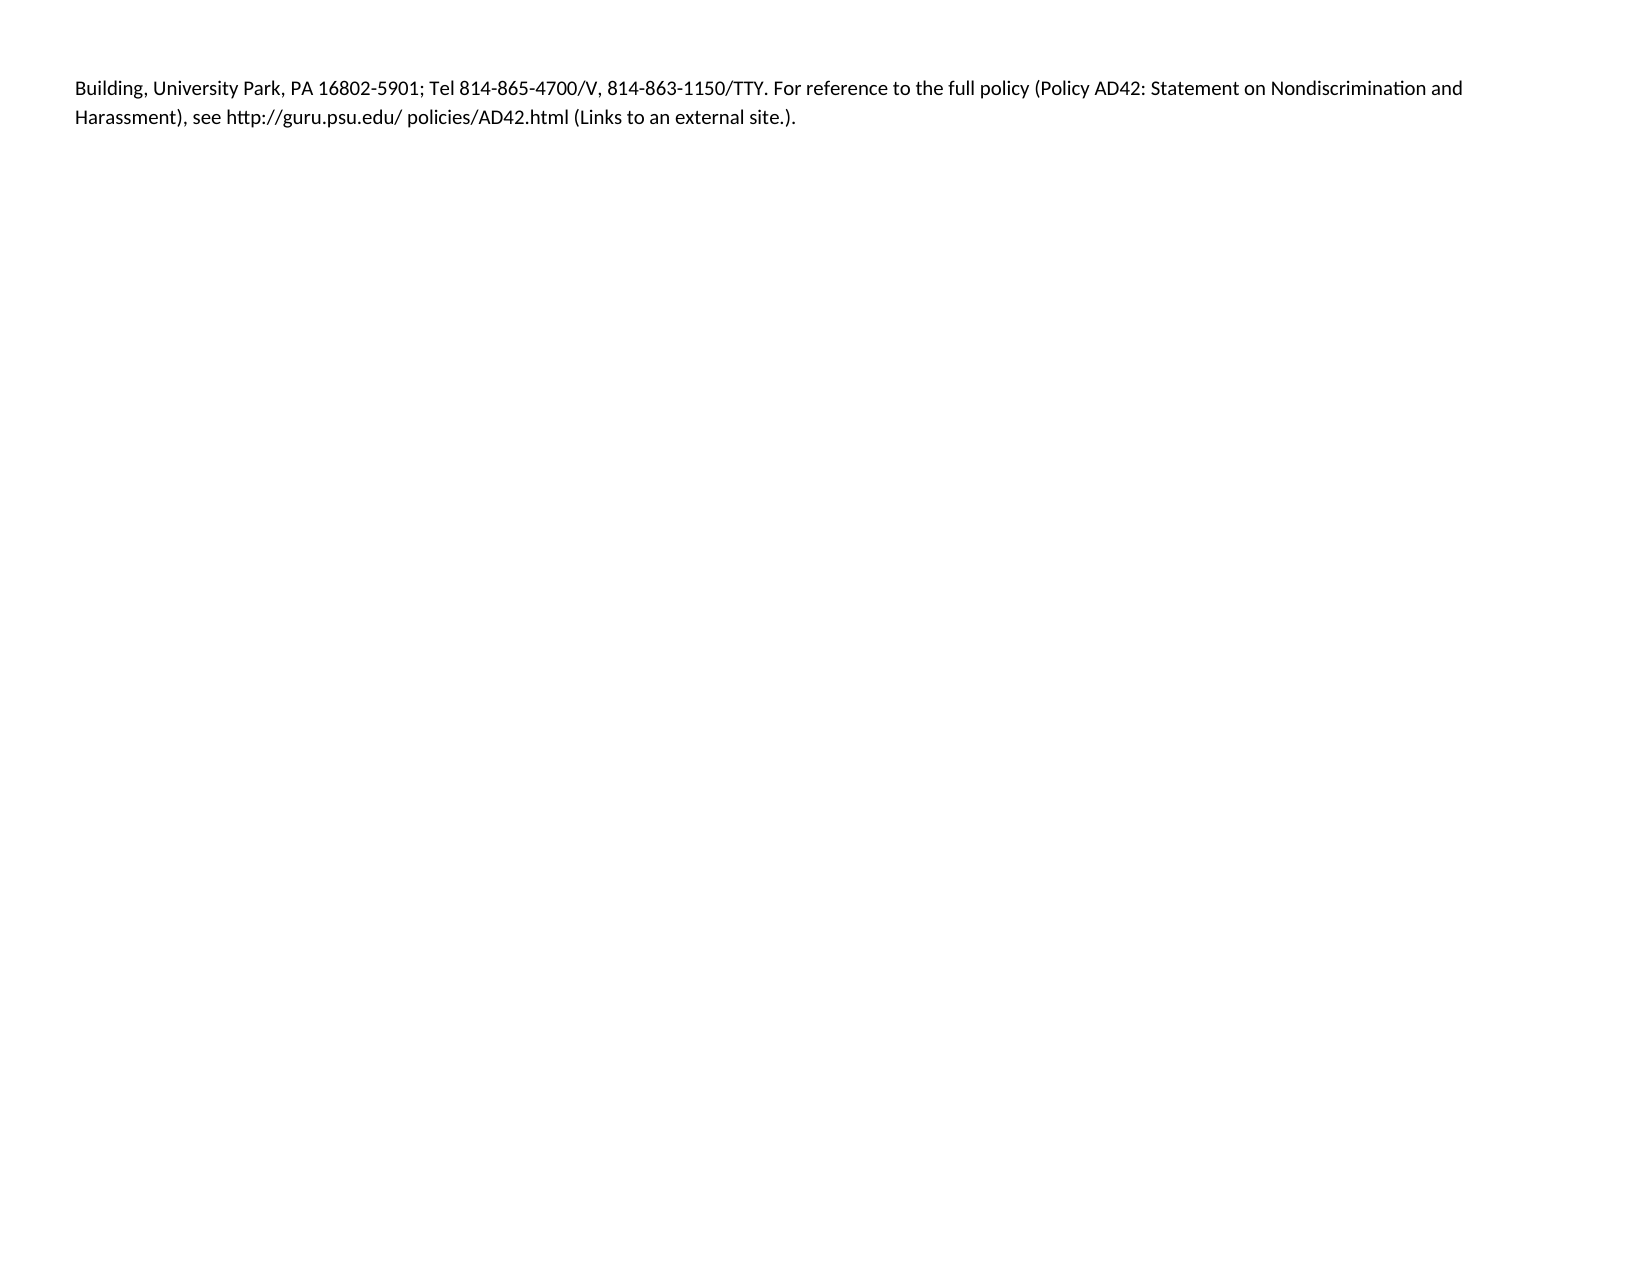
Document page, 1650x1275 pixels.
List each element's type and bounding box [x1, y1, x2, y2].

text [75, 75, 1575, 129]
